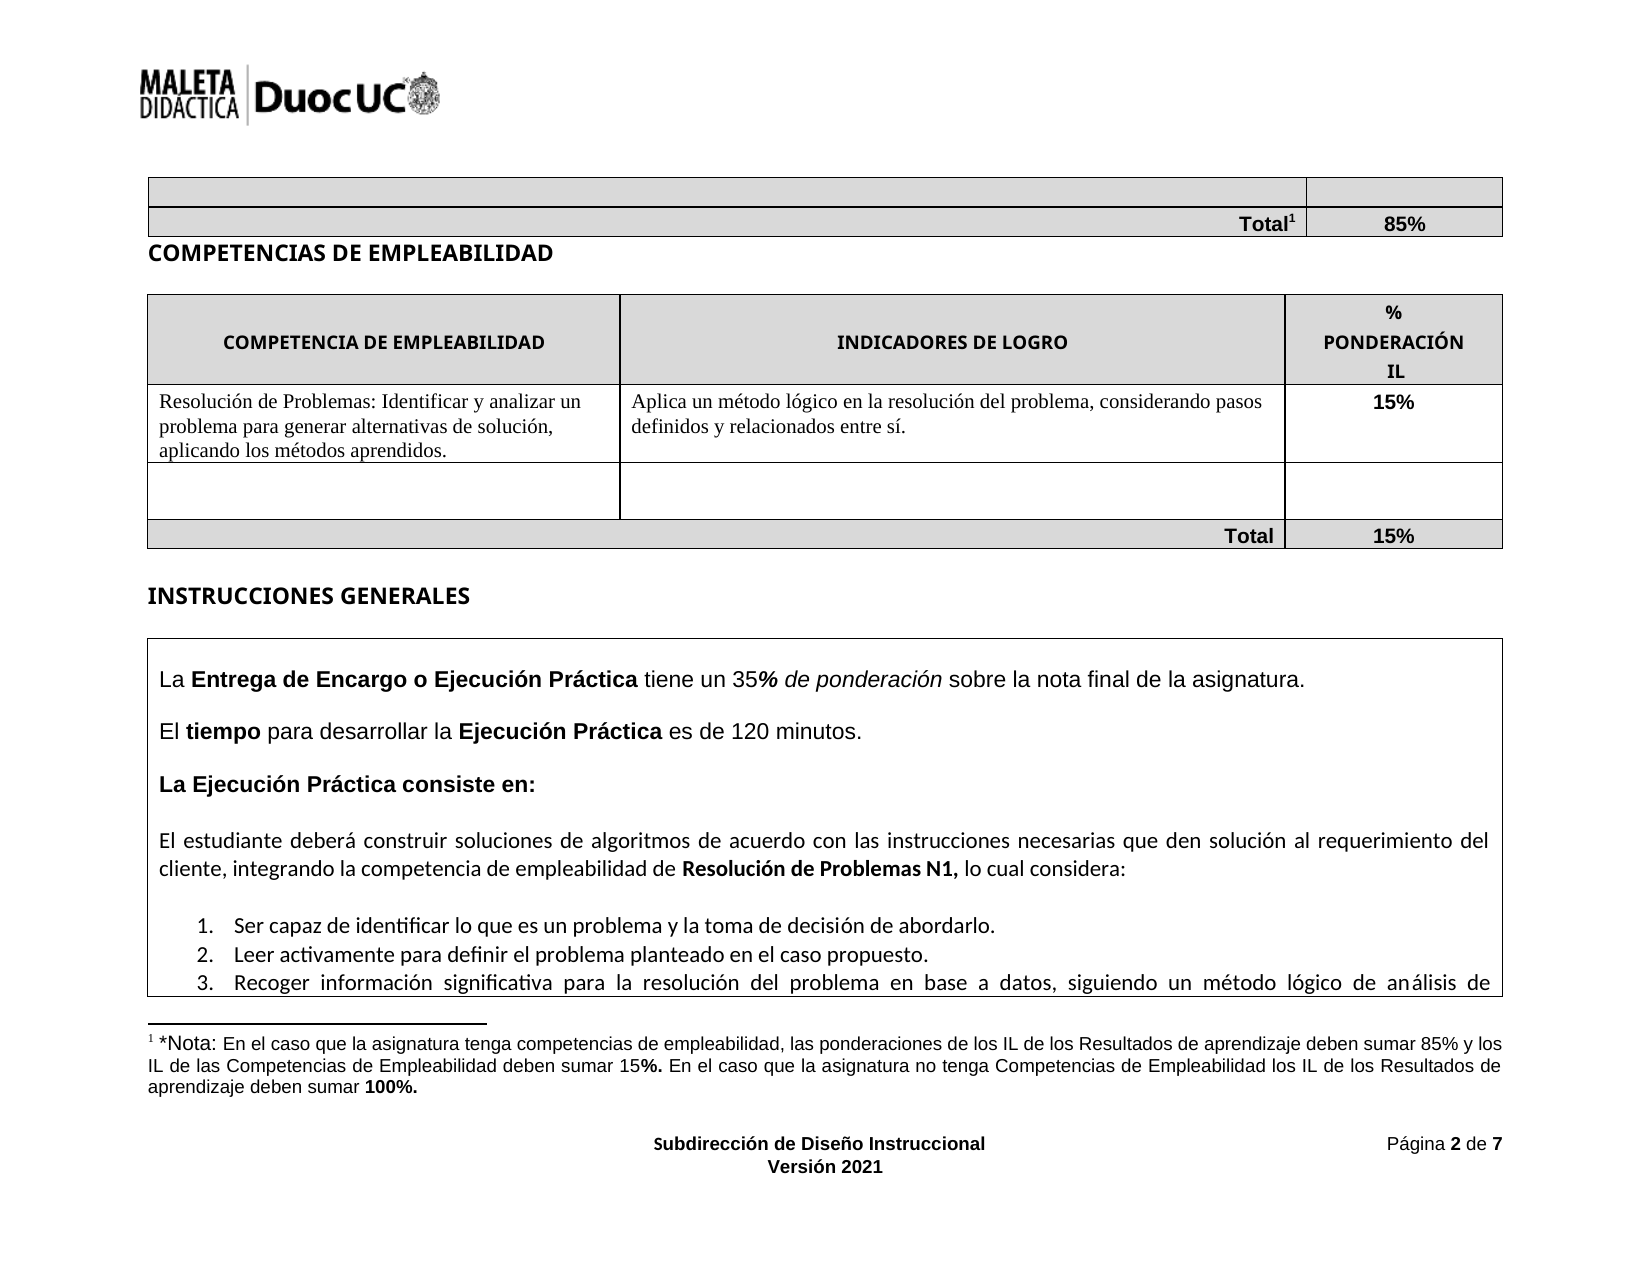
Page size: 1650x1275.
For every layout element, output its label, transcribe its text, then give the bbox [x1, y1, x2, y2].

table_cell 15% [1286, 520, 1502, 548]
text COMPETENCIAS DE EMPLEABILIDAD [148, 237, 1502, 268]
table_cell Total [149, 208, 1306, 236]
table_cell 85% [1307, 208, 1502, 236]
table_header COMPETENCIA DE EMPLEABILIDAD [148, 295, 619, 384]
table_cell [621, 463, 1284, 519]
table_header % PONDERACIÓN IL [1286, 295, 1502, 384]
table_cell [1286, 463, 1502, 519]
table_cell [149, 178, 1306, 206]
table_cell [1307, 178, 1502, 206]
table_cell Aplica un método lógico en la resolución del problema, considerando pasos definidos y relacionados entre sí. [621, 385, 1284, 462]
table_cell Total [148, 520, 1284, 548]
table_cell [148, 463, 619, 519]
picture [107, 41, 473, 147]
text INSTRUCCIONES GENERALES [148, 581, 1502, 612]
table_cell 15% [1286, 385, 1502, 462]
table_header INDICADORES DE LOGRO [621, 295, 1284, 384]
table_cell Resolución de Problemas: Identificar y analizar un problema para generar alternativas de solución, aplicando los métodos aprendidos. [148, 385, 619, 462]
